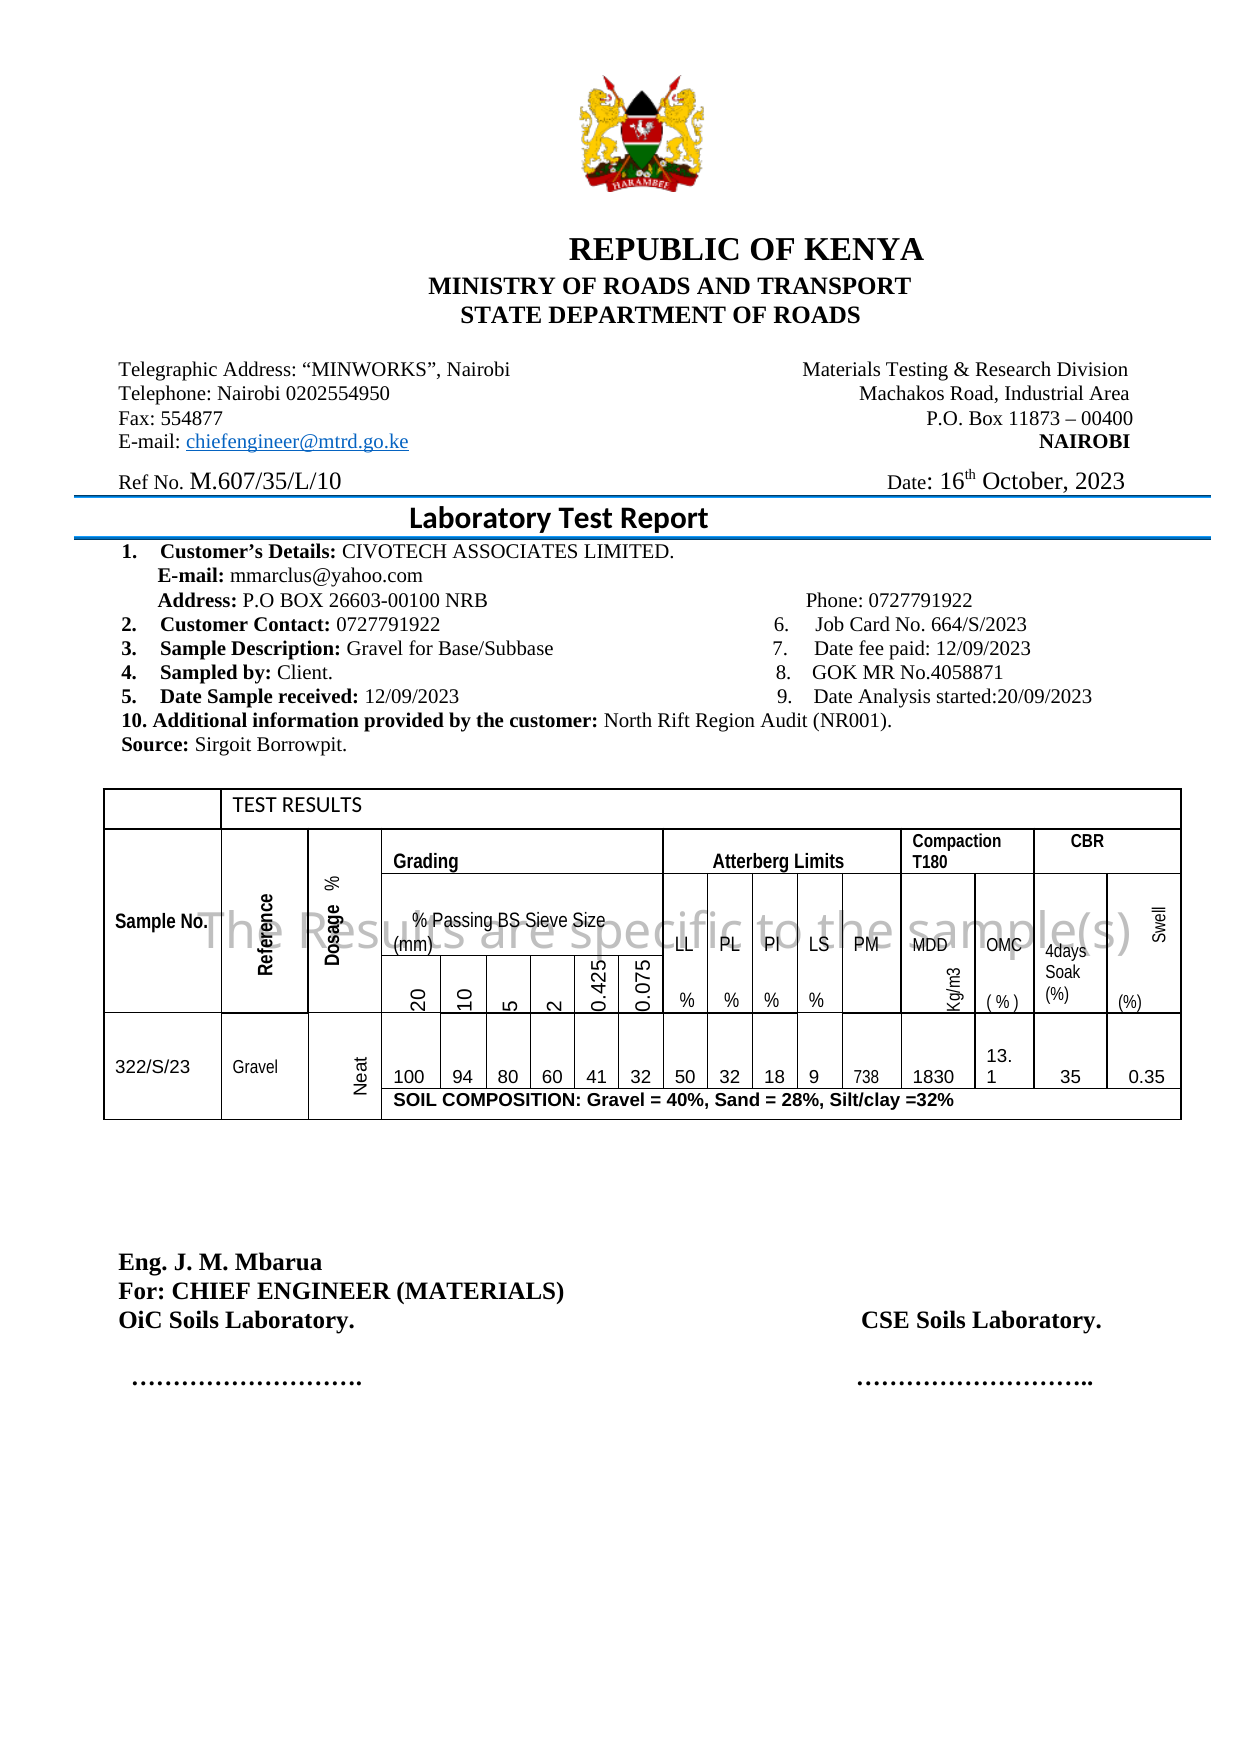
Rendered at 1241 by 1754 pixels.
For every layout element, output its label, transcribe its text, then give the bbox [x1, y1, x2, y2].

text REPUBLIC OF KENYA [118, 229, 1165, 267]
table_header Laboratory Test Report [74, 498, 1211, 536]
text OiC Soils Laboratory. CSE Soils Laboratory. [118, 1305, 1165, 1333]
text STATE DEPARTMENT OF ROADS [118, 300, 1165, 328]
text Ref No. M.607/35/L/10 Date: 16th October, 2023 [118, 466, 1165, 495]
text MINISTRY OF ROADS AND TRANSPORT [118, 271, 1165, 300]
text Telegraphic Address: “MINWORKS”, Nairobi Materials Testing & Research Division Telephone: Nairobi 0202554950 Machakos Road, Industrial Area Fax: 554877 P.O. Box 11873 – 00400 E-mail: chiefengineer@mtrd.go.ke NAIROBI [118, 357, 1165, 453]
picture [579, 75, 705, 192]
text ………………………. ……………………….. [118, 1362, 1165, 1391]
text Eng. J. M. Mbarua [118, 1247, 1165, 1276]
table_header 1. Customer’s Details: CIVOTECH ASSOCIATES LIMITED. E-mail: mmarclus@yahoo.com Address: P.O BOX 26603-00100 NRB Phone: 0727791922 2. Customer Contact: 0727791922 6. Job Card No. 664/S/2023 3. Sample Description: Gravel for Base/Subbase 7. Date fee paid: 12/09/2023 4. Sampled by: Client. 8. GOK MR No.4058871 5. Date Sample received: 12/09/2023 9. Date Analysis started:20/09/2023 10. Additional information provided by the customer: North Rift Region Audit (NR001). Source: Sirgoit Borrowpit. [74, 540, 1211, 1133]
text For: CHIEF ENGINEER (MATERIALS) [118, 1276, 1165, 1305]
